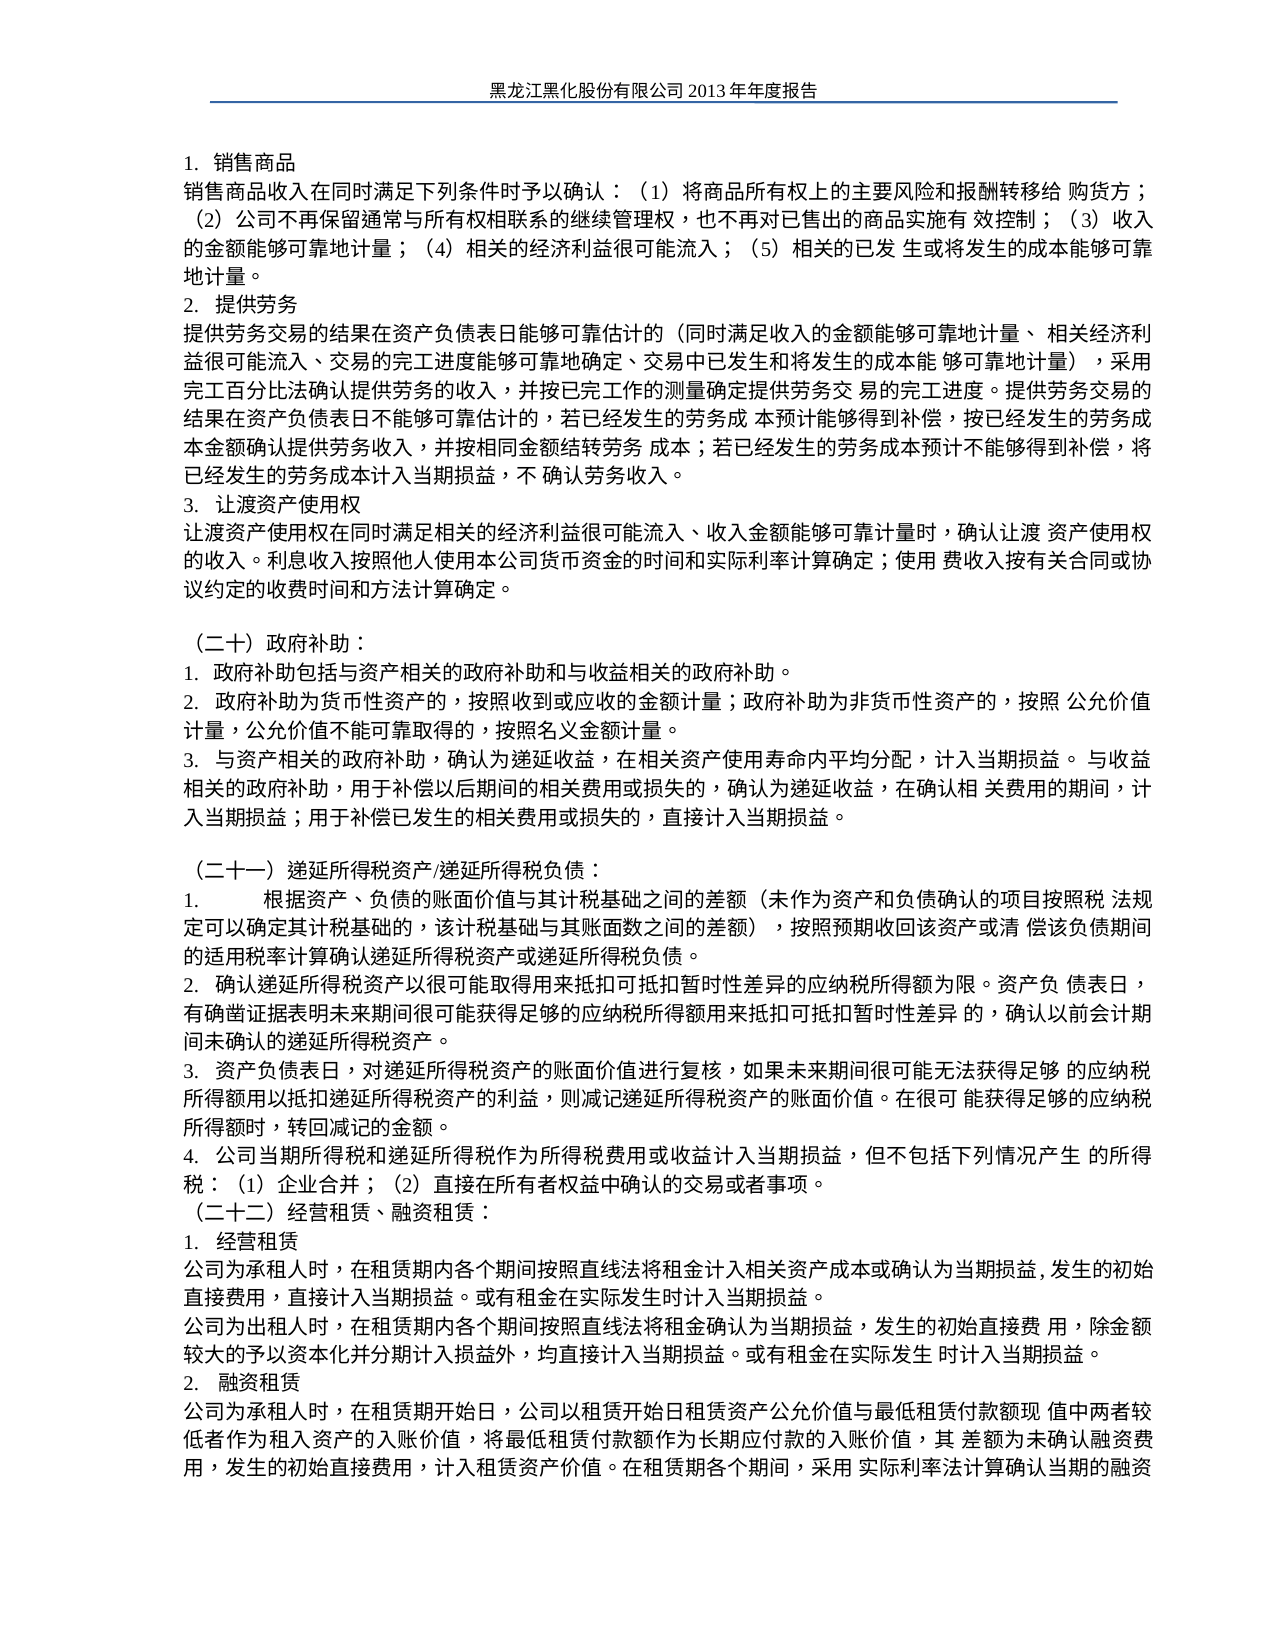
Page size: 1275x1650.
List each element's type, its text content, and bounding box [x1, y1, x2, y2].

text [183, 1397, 1154, 1482]
list 与资产相关的政府补助，确认为递延收益，在相关资产使用寿命内平均分配，计入当期损益。 与收益相关的政府补助，用于补偿以后期间的相关费用或损失的，确认为递延收益，在确认相 关费用的期间，计入当期损益；用于补偿已发生的相关费用或损失的，直接计入当期损益。 [183, 744, 1154, 831]
text 让渡资产使用权在同时满足相关的经济利益很可能流入、收入金额能够可靠计量时，确认让渡 资产使用权的收入。利息收入按照他人使用本公司货币资金的时间和实际利率计算确定；使用 费收入按有关合同或协议约定的收费时间和方法计算确定。 [183, 518, 1154, 603]
text （二十）政府补助： [183, 628, 1154, 657]
list 销售商品 [183, 148, 1154, 176]
list 根据资产、负债的账面价值与其计税基础之间的差额（未作为资产和负债确认的项目按照税 法规定可以确定其计税基础的，该计税基础与其账面数之间的差额），按照预期收回该资产或清 偿该负债期间的适用税率计算确认递延所得税资产或递延所得税负债。 [183, 884, 1154, 970]
text （二十一）递延所得税资产/递延所得税负债： [183, 856, 1154, 884]
list 政府补助为货币性资产的，按照收到或应收的金额计量；政府补助为非货币性资产的，按照 公允价值计量，公允价值不能可靠取得的，按照名义金额计量。 [183, 686, 1154, 744]
text 销售商品收入在同时满足下列条件时予以确认：（1）将商品所有权上的主要风险和报酬转移给 购货方；（2）公司不再保留通常与所有权相联系的继续管理权，也不再对已售出的商品实施有 效控制；（3）收入的金额能够可靠地计量；（4）相关的经济利益很可能流入；（5）相关的已发 生或将发生的成本能够可靠地计量。 [183, 176, 1154, 290]
list 让渡资产使用权 [183, 489, 1154, 518]
text 提供劳务交易的结果在资产负债表日能够可靠估计的（同时满足收入的金额能够可靠地计量、 相关经济利益很可能流入、交易的完工进度能够可靠地确定、交易中已发生和将发生的成本能 够可靠地计量），采用完工百分比法确认提供劳务的收入，并按已完工作的测量确定提供劳务交 易的完工进度。提供劳务交易的结果在资产负债表日不能够可靠估计的，若已经发生的劳务成 本预计能够得到补偿，按已经发生的劳务成本金额确认提供劳务收入，并按相同金额结转劳务 成本；若已经发生的劳务成本预计不能够得到补偿，将已经发生的劳务成本计入当期损益，不 确认劳务收入。 [183, 319, 1154, 489]
list 融资租赁 [183, 1368, 1154, 1397]
list 提供劳务 [183, 290, 1154, 319]
list 经营租赁 [183, 1227, 1154, 1255]
list 公司当期所得税和递延所得税作为所得税费用或收益计入当期损益，但不包括下列情况产生 的所得税：（1）企业合并；（2）直接在所有者权益中确认的交易或者事项。 [183, 1141, 1154, 1198]
list 政府补助包括与资产相关的政府补助和与收益相关的政府补助。 [183, 657, 1154, 686]
list 资产负债表日，对递延所得税资产的账面价值进行复核，如果未来期间很可能无法获得足够 的应纳税所得额用以抵扣递延所得税资产的利益，则减记递延所得税资产的账面价值。在很可 能获得足够的应纳税所得额时，转回减记的金额。 [183, 1056, 1154, 1141]
text 公司为出租人时，在租赁期内各个期间按照直线法将租金确认为当期损益，发生的初始直接费 用，除金额较大的予以资本化并分期计入损益外，均直接计入当期损益。或有租金在实际发生 时计入当期损益。 [183, 1312, 1154, 1368]
text 公司为承租人时，在租赁期内各个期间按照直线法将租金计入相关资产成本或确认为当期损益, 发生的初始直接费用，直接计入当期损益。或有租金在实际发生时计入当期损益。 [183, 1255, 1154, 1312]
list 确认递延所得税资产以很可能取得用来抵扣可抵扣暂时性差异的应纳税所得额为限。资产负 债表日，有确凿证据表明未来期间很可能获得足够的应纳税所得额用来抵扣可抵扣暂时性差异 的，确认以前会计期间未确认的递延所得税资产。 [183, 970, 1154, 1056]
text （二十二）经营租赁、融资租赁： [183, 1198, 1154, 1227]
